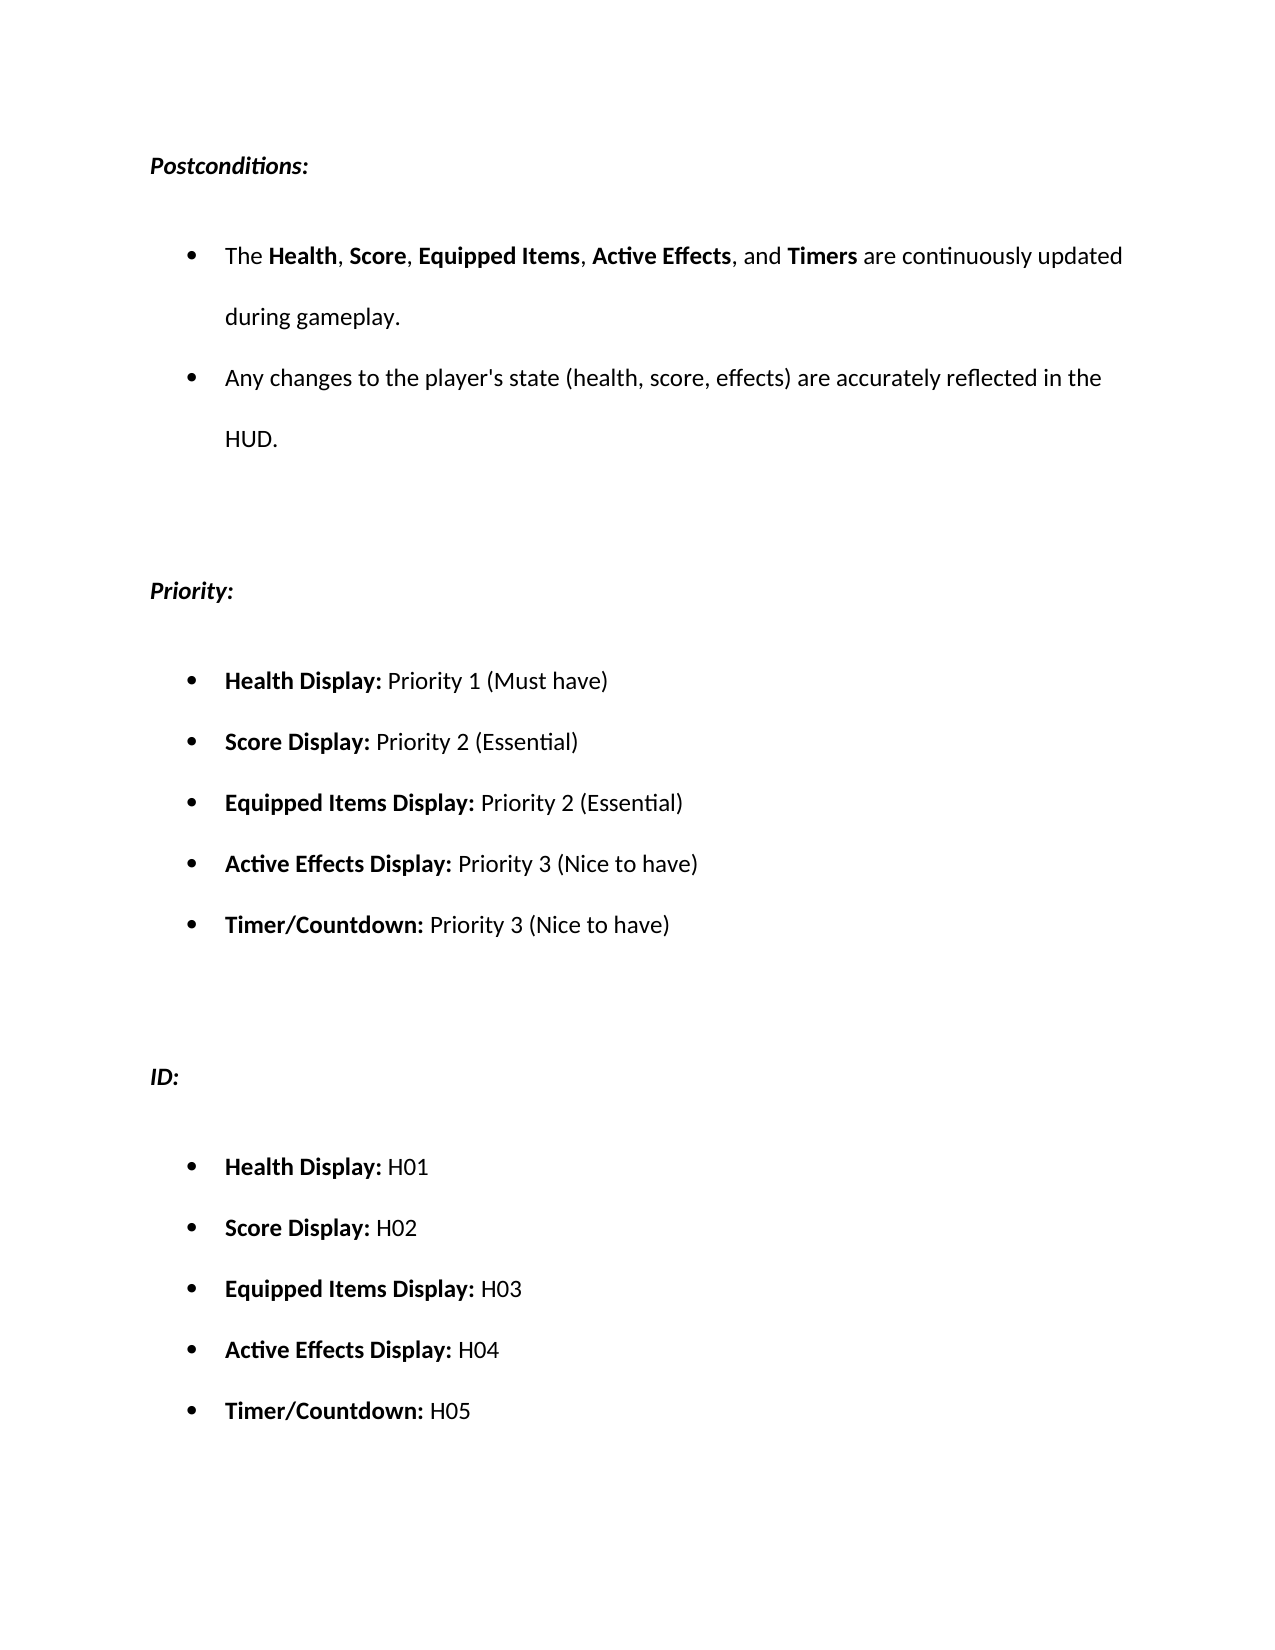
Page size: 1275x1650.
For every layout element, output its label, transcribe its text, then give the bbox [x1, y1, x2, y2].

list Health Display: Priority 1 (Must have) [187, 665, 1125, 696]
list Timer/Countdown: H05 [187, 1395, 1125, 1426]
list Active Effects Display: Priority 3 (Nice to have) [187, 848, 1125, 879]
list Equipped Items Display: Priority 2 (Essential) [187, 787, 1125, 818]
list Timer/Countdown: Priority 3 (Nice to have) [187, 909, 1125, 940]
list Active Effects Display: H04 [187, 1334, 1125, 1364]
subtitle Postconditions: [150, 150, 1125, 181]
subtitle Priority: [150, 575, 1125, 605]
list The Health, Score, Equipped Items, Active Effects, and Timers are continuously updated during gameplay. [187, 240, 1125, 332]
list Any changes to the player's state (health, score, effects) are accurately reflected in the HUD. [187, 362, 1125, 454]
list Equipped Items Display: H03 [187, 1273, 1125, 1303]
subtitle ID: [150, 1061, 1125, 1091]
list Score Display: Priority 2 (Essential) [187, 726, 1125, 757]
list Score Display: H02 [187, 1212, 1125, 1242]
list Health Display: H01 [187, 1151, 1125, 1181]
